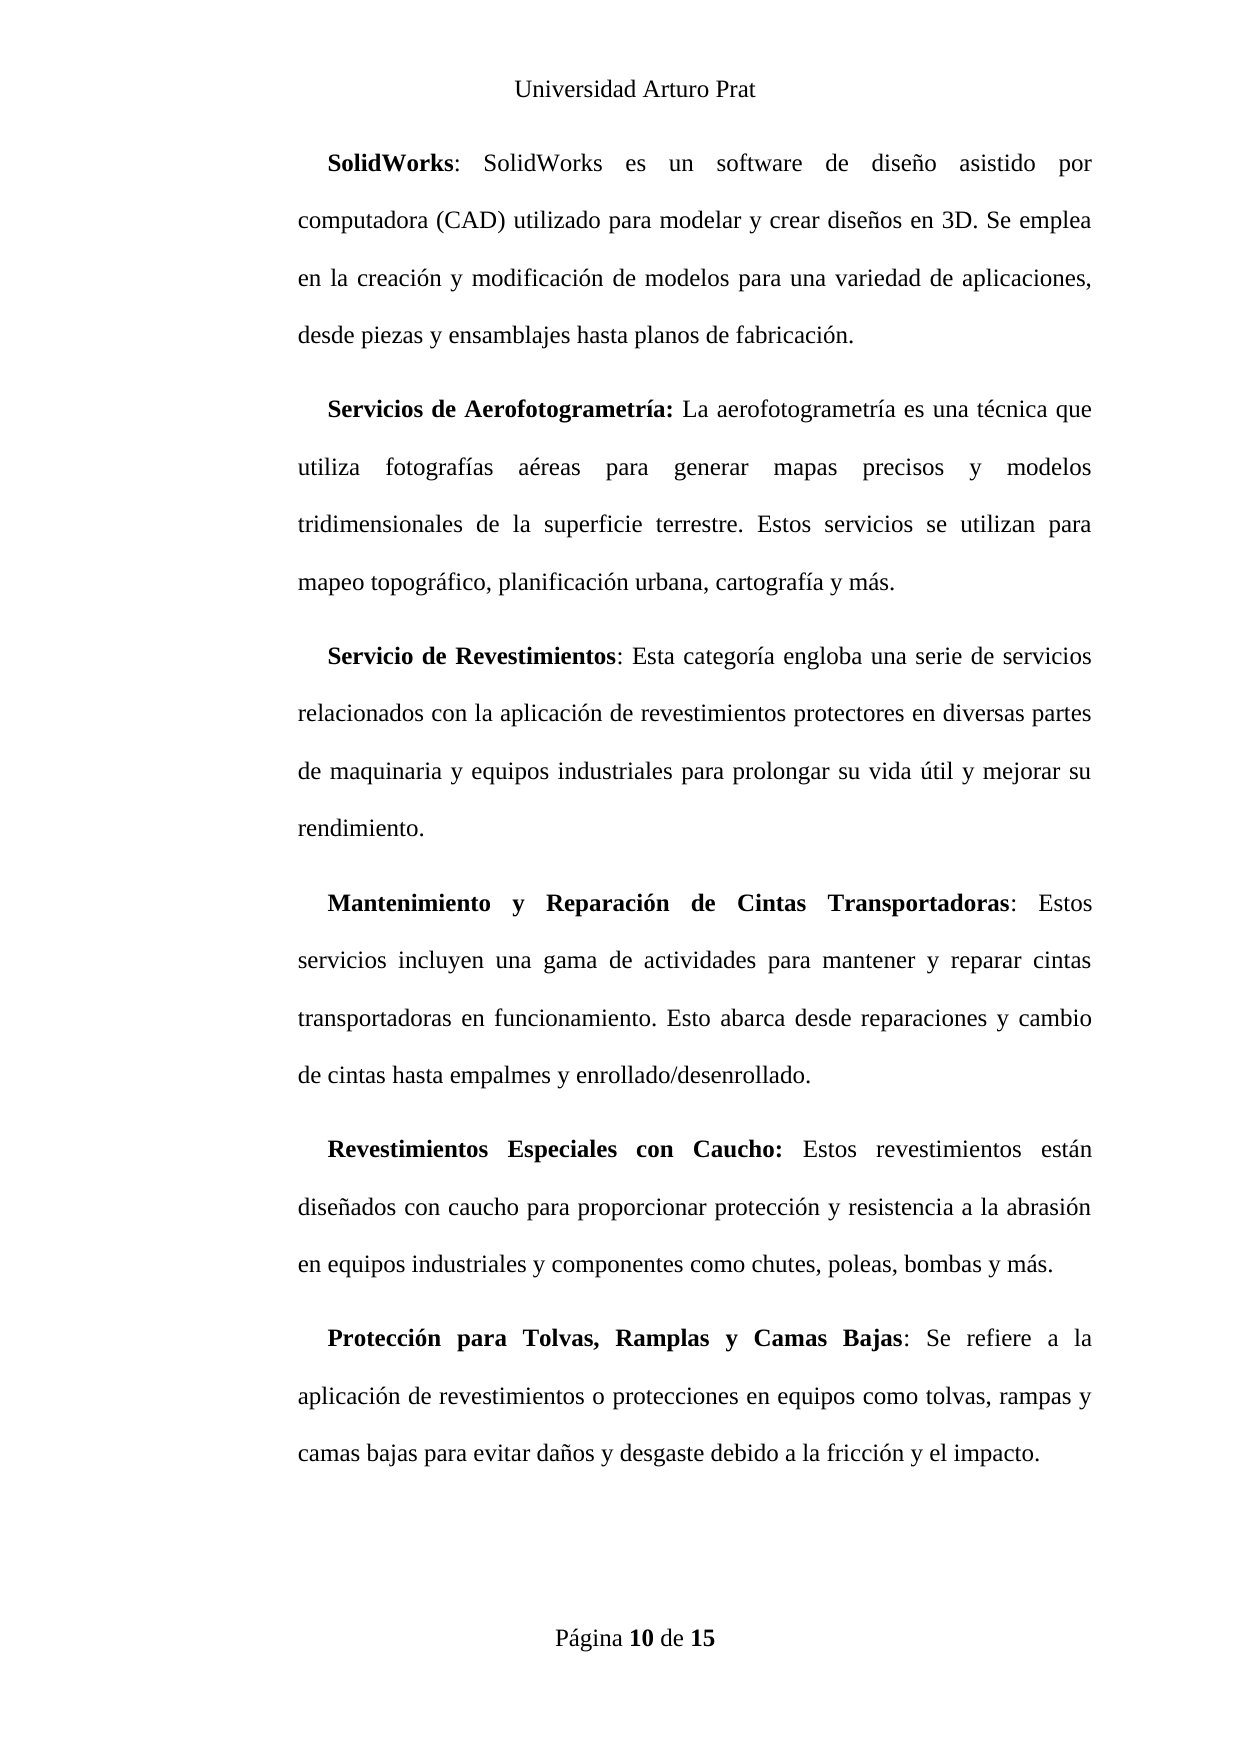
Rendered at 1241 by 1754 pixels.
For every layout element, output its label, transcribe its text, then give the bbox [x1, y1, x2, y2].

text Mantenimiento y Reparación de Cintas Transportadoras: Estos servicios incluyen una gama de actividades para mantener y reparar cintas transportadoras en funcionamiento. Esto abarca desde reparaciones y cambio de cintas hasta empalmes y enrollado/desenrollado. [298, 888, 1092, 1089]
text Protección para Tolvas, Ramplas y Camas Bajas: Se refiere a la aplicación de revestimientos o protecciones en equipos como tolvas, rampas y camas bajas para evitar daños y desgaste debido a la fricción y el impacto. [298, 1323, 1092, 1467]
text Revestimientos Especiales con Caucho: Estos revestimientos están diseñados con caucho para proporcionar protección y resistencia a la abrasión en equipos industriales y componentes como chutes, poleas, bombas y más. [298, 1134, 1092, 1278]
text Servicios de Aerofotogrametría: La aerofotogrametría es una técnica que utiliza fotografías aéreas para generar mapas precisos y modelos tridimensionales de la superficie terrestre. Estos servicios se utilizan para mapeo topográfico, planificación urbana, cartografía y más. [298, 394, 1092, 596]
text SolidWorks: SolidWorks es un software de diseño asistido por computadora (CAD) utilizado para modelar y crear diseños en 3D. Se emplea en la creación y modificación de modelos para una variedad de aplicaciones, desde piezas y ensamblajes hasta planos de fabricación. [298, 148, 1092, 349]
text Servicio de Revestimientos: Esta categoría engloba una serie de servicios relacionados con la aplicación de revestimientos protectores en diversas partes de maquinaria y equipos industriales para prolongar su vida útil y mejorar su rendimiento. [298, 641, 1092, 842]
